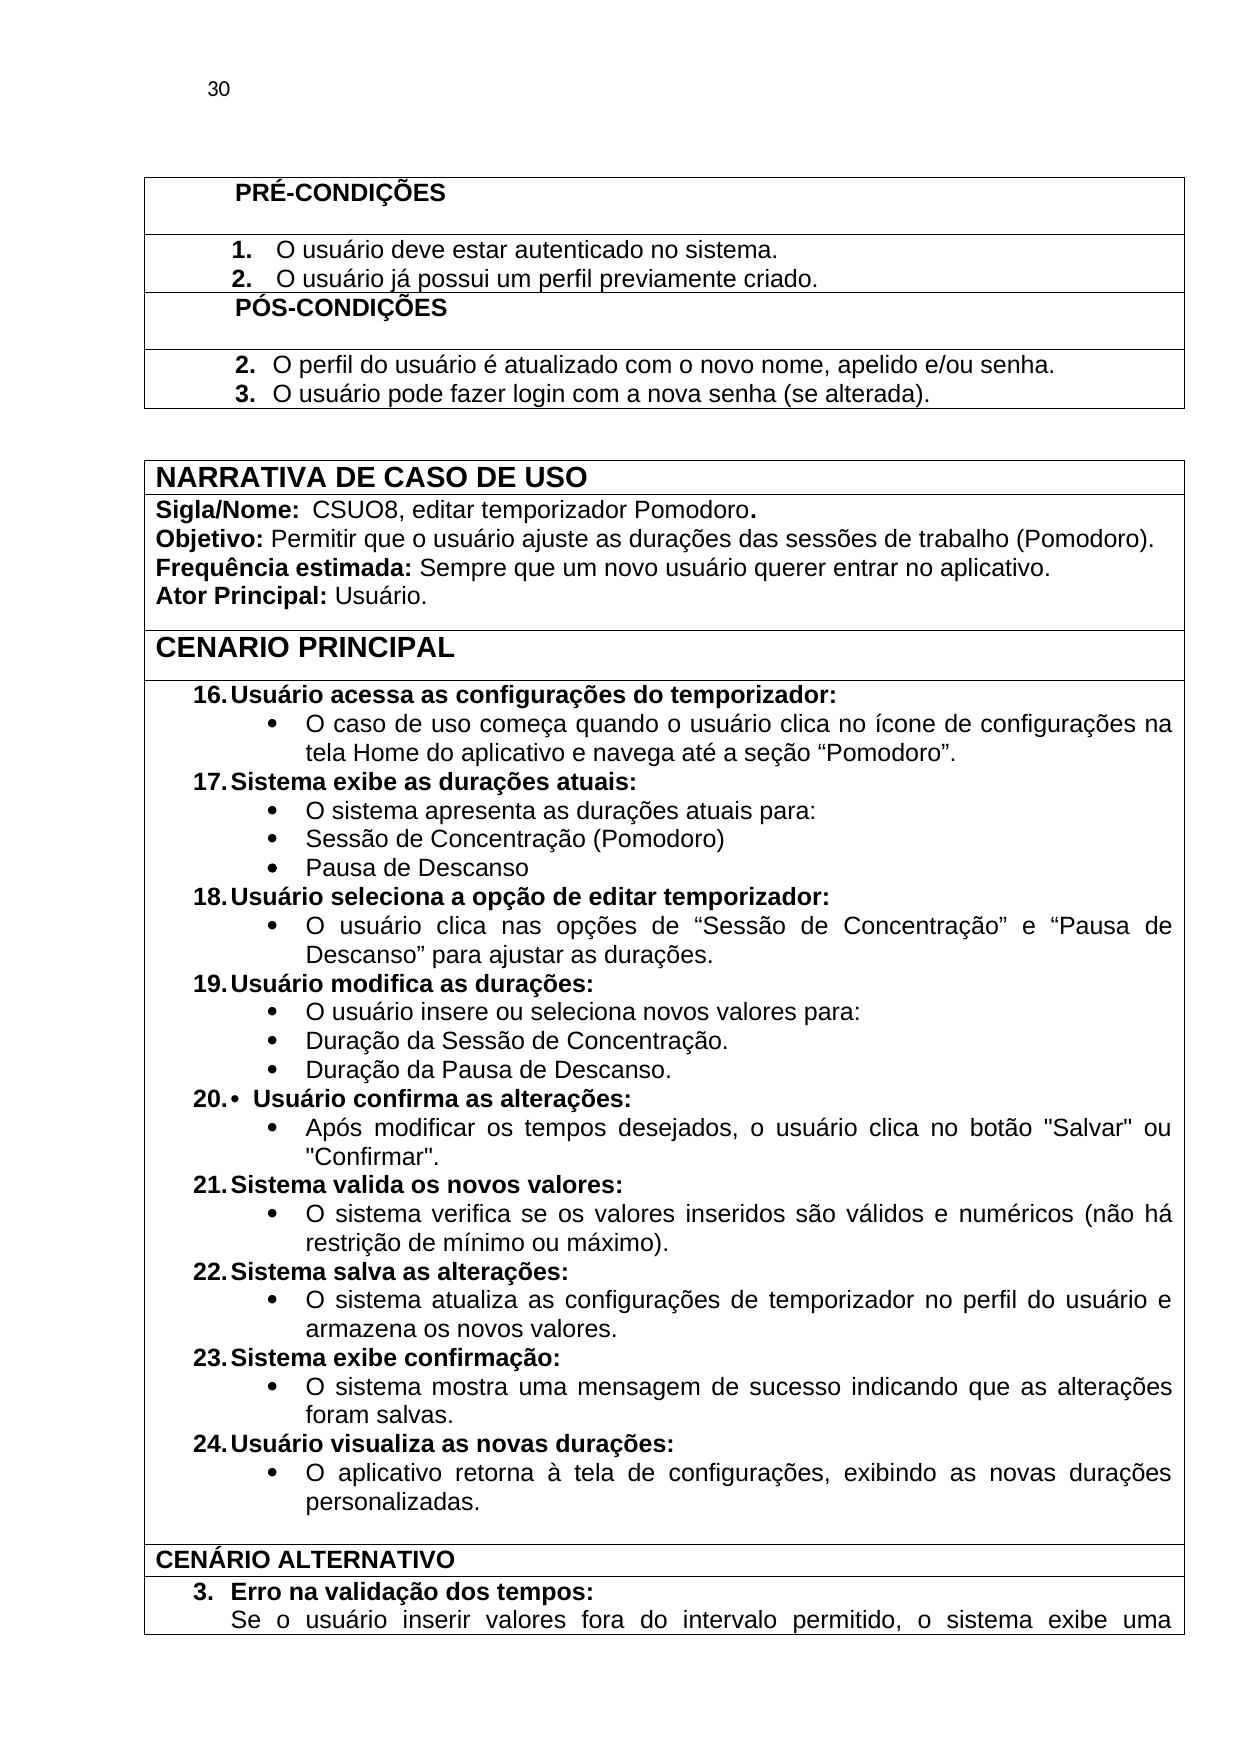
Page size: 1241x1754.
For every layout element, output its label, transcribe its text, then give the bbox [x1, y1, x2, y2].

table_cell PÓS-CONDIÇÕES [145, 293, 1184, 349]
table_cell O perfil do usuário é atualizado com o novo nome, apelido e/ou senha. O usuário pode fazer login com a nova senha (se alterada). [145, 350, 1184, 407]
table_cell CENARIO PRINCIPAL [145, 631, 1184, 679]
table_header NARRATIVA DE CASO DE USO [145, 461, 1184, 494]
table_cell PRÉ-CONDIÇÕES [145, 178, 1184, 234]
table_cell Sigla/Nome: CSUO8, editar temporizador Pomodoro. Objetivo: Permitir que o usuário ajuste as durações das sessões de trabalho (Pomodoro). Frequência estimada: Sempre que um novo usuário querer entrar no aplicativo. Ator Principal: Usuário. [145, 495, 1184, 629]
table_cell O usuário deve estar autenticado no sistema. O usuário já possui um perfil previamente criado. [145, 235, 1184, 292]
table_cell CENÁRIO ALTERNATIVO [145, 1545, 1184, 1576]
